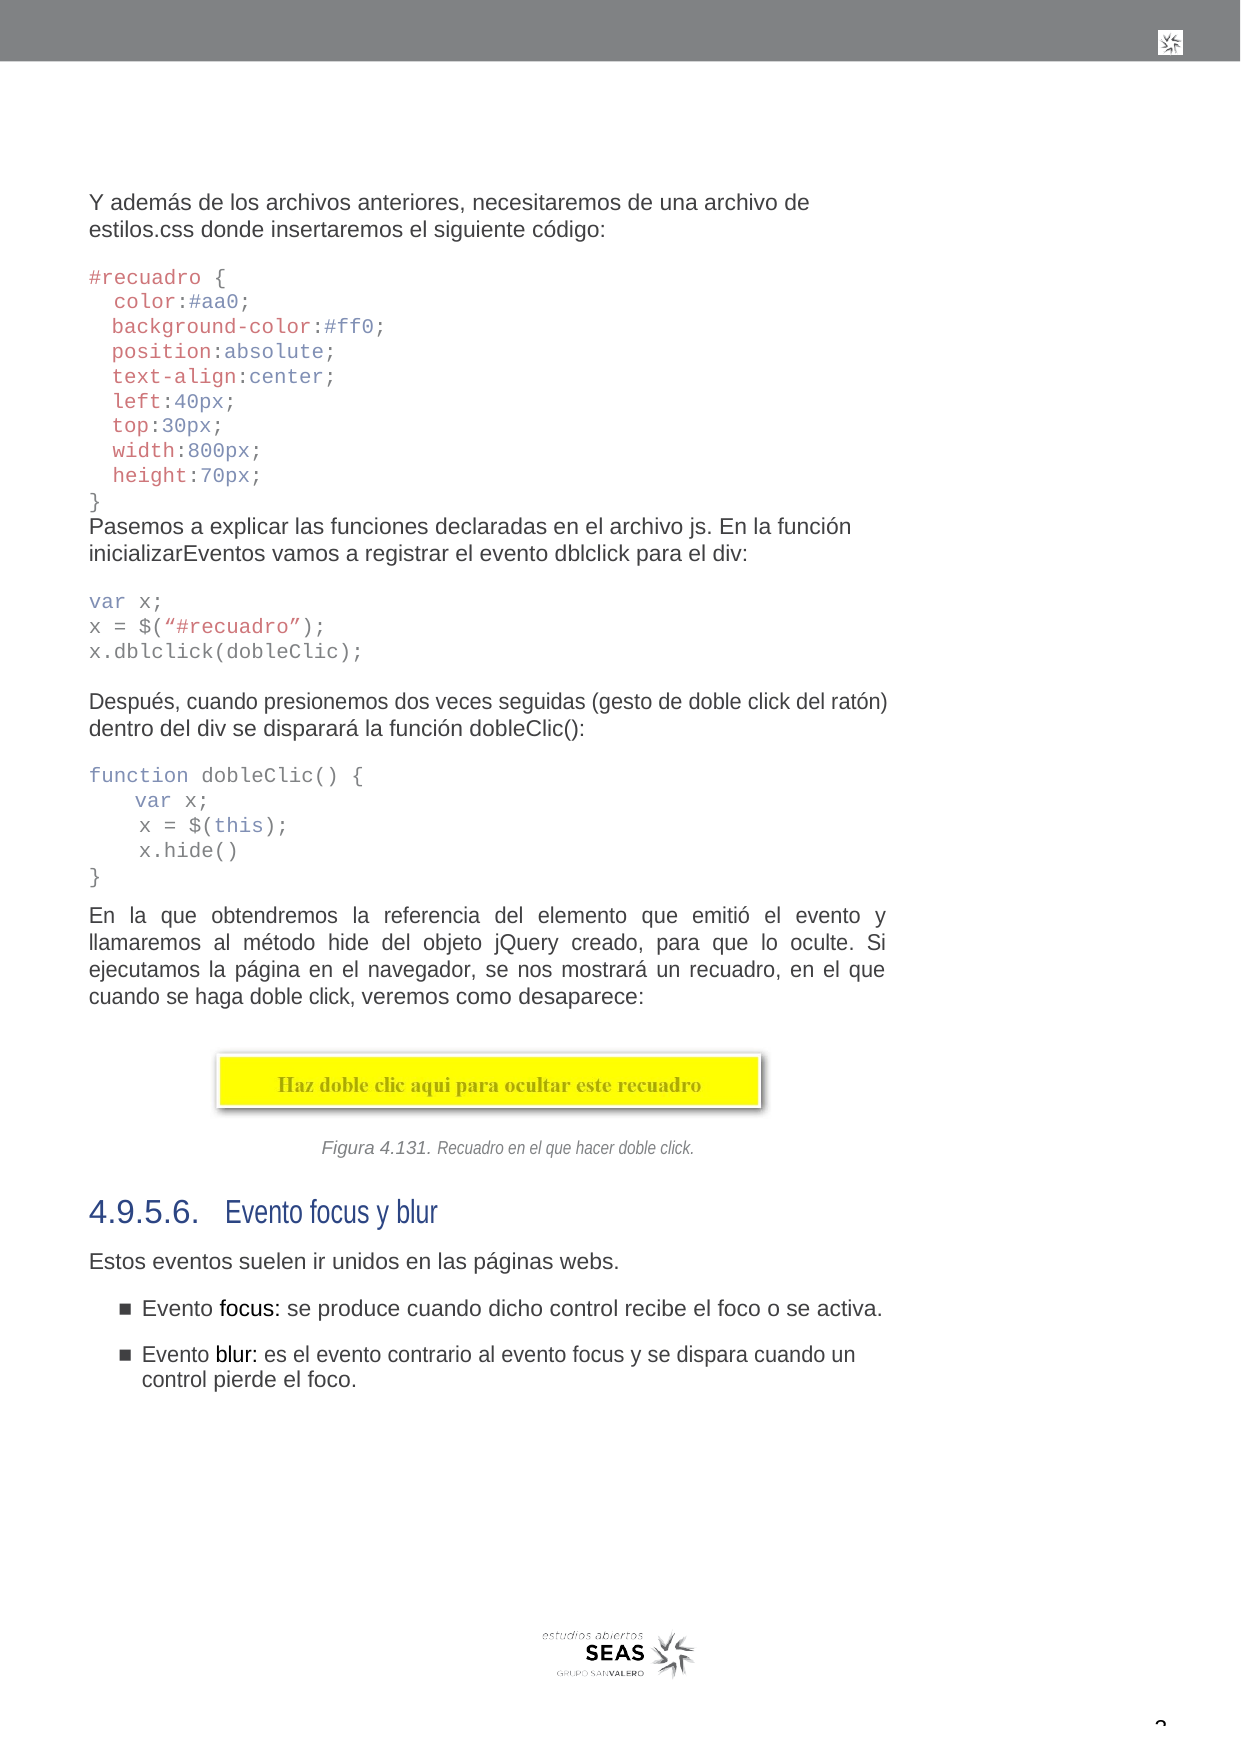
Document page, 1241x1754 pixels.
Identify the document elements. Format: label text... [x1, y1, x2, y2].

text #recuadro { color:#aa0; [88, 267, 253, 315]
text Pasemos a explicar las funciones declaradas en el archivo js. En la función inicializarEventos vamos a registrar el evento dblclick para el div: [88, 513, 890, 567]
picture [1158, 30, 1183, 56]
text x = $(this); x.hide() [138, 815, 290, 863]
list Evento focus: se produce cuando dicho control recibe el foco o se activa. [118, 1294, 1240, 1321]
text En la que obtendremos la referencia del elemento que emitió el evento y llamaremos al método hide del objeto jQuery creado, para que lo oculte. Si ejecutamos la página en el navegador, se nos mostrará un recuadro, en el que cuando se haga doble click, veremos como desaparece: [88, 902, 886, 1009]
text Después, cuando presionemos dos veces seguidas (gesto de doble click del ratón) dentro del div se disparará la función dobleClic(): [88, 688, 944, 741]
text x = $(“#recuadro”); x.dblclick(dobleClic); [88, 616, 365, 664]
picture [542, 1628, 698, 1680]
text Estos eventos suelen ir unidos en las páginas webs. [88, 1248, 1240, 1274]
subtitle Evento focus y blur [88, 1193, 1240, 1231]
text top:30px; width:800px; height:70px; [111, 416, 264, 489]
list Evento blur: es el evento contrario al evento focus y se dispara cuando un control pierde el foco. [118, 1342, 886, 1393]
text var x; [88, 591, 1240, 614]
text Y además de los archivos anteriores, necesitaremos de una archivo de estilos.css donde insertaremos el siguiente código: [88, 189, 887, 242]
picture [210, 1047, 772, 1119]
text background-color:#ff0; position:absolute; text-align:center; left:40px; [111, 316, 387, 414]
text } [88, 864, 1240, 888]
text function dobleClic() { var x; [88, 765, 365, 814]
text } [88, 490, 1240, 513]
text Figura 4.131. Recuadro en el que hacer doble click. [321, 1062, 1240, 1158]
